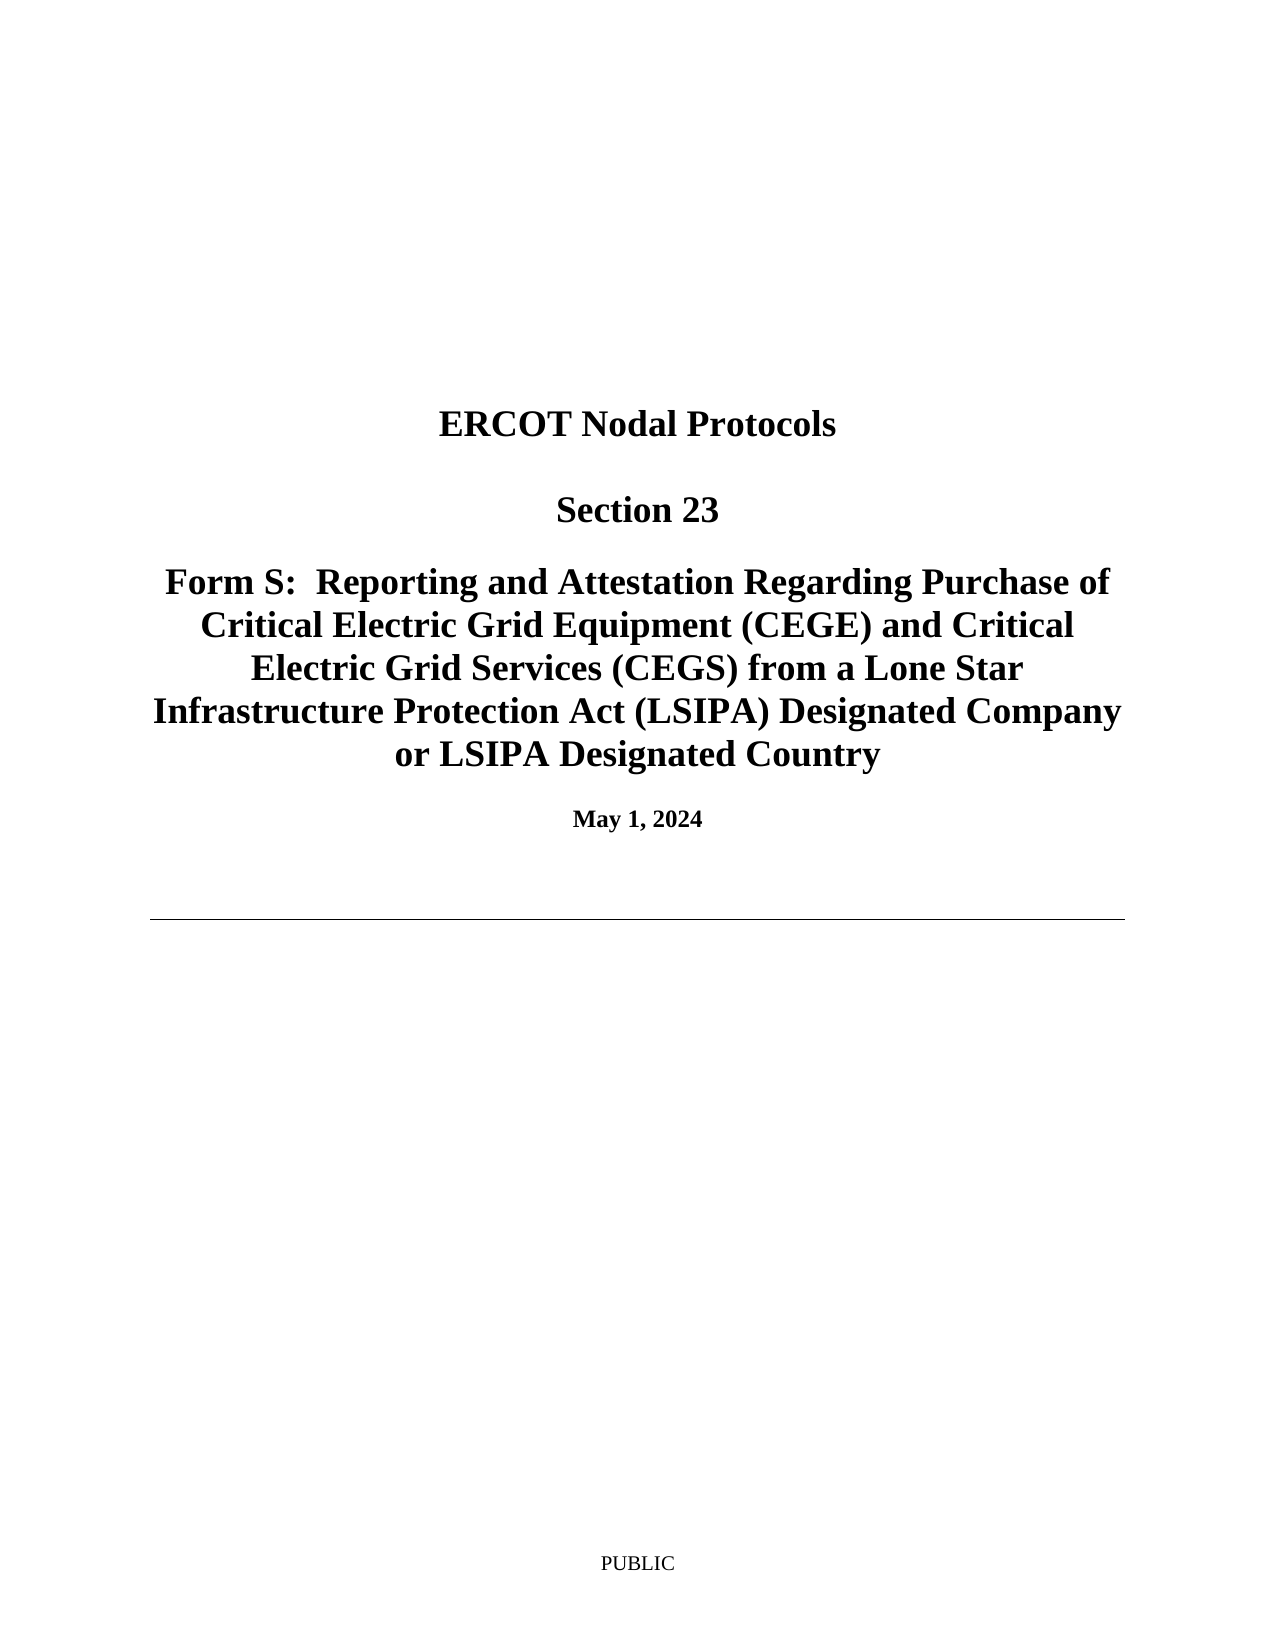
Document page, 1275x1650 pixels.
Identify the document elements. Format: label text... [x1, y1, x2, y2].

text ERCOT Nodal Protocols [150, 401, 1125, 444]
text Section 23 [150, 487, 1125, 531]
text May 1, 2024 [150, 804, 1125, 832]
text Form S: Reporting and Attestation Regarding Purchase of Critical Electric Grid Equipment (CEGE) and Critical Electric Grid Services (CEGS) from a Lone Star Infrastructure Protection Act (LSIPA) Designated Company or LSIPA Designated Country [150, 559, 1125, 775]
